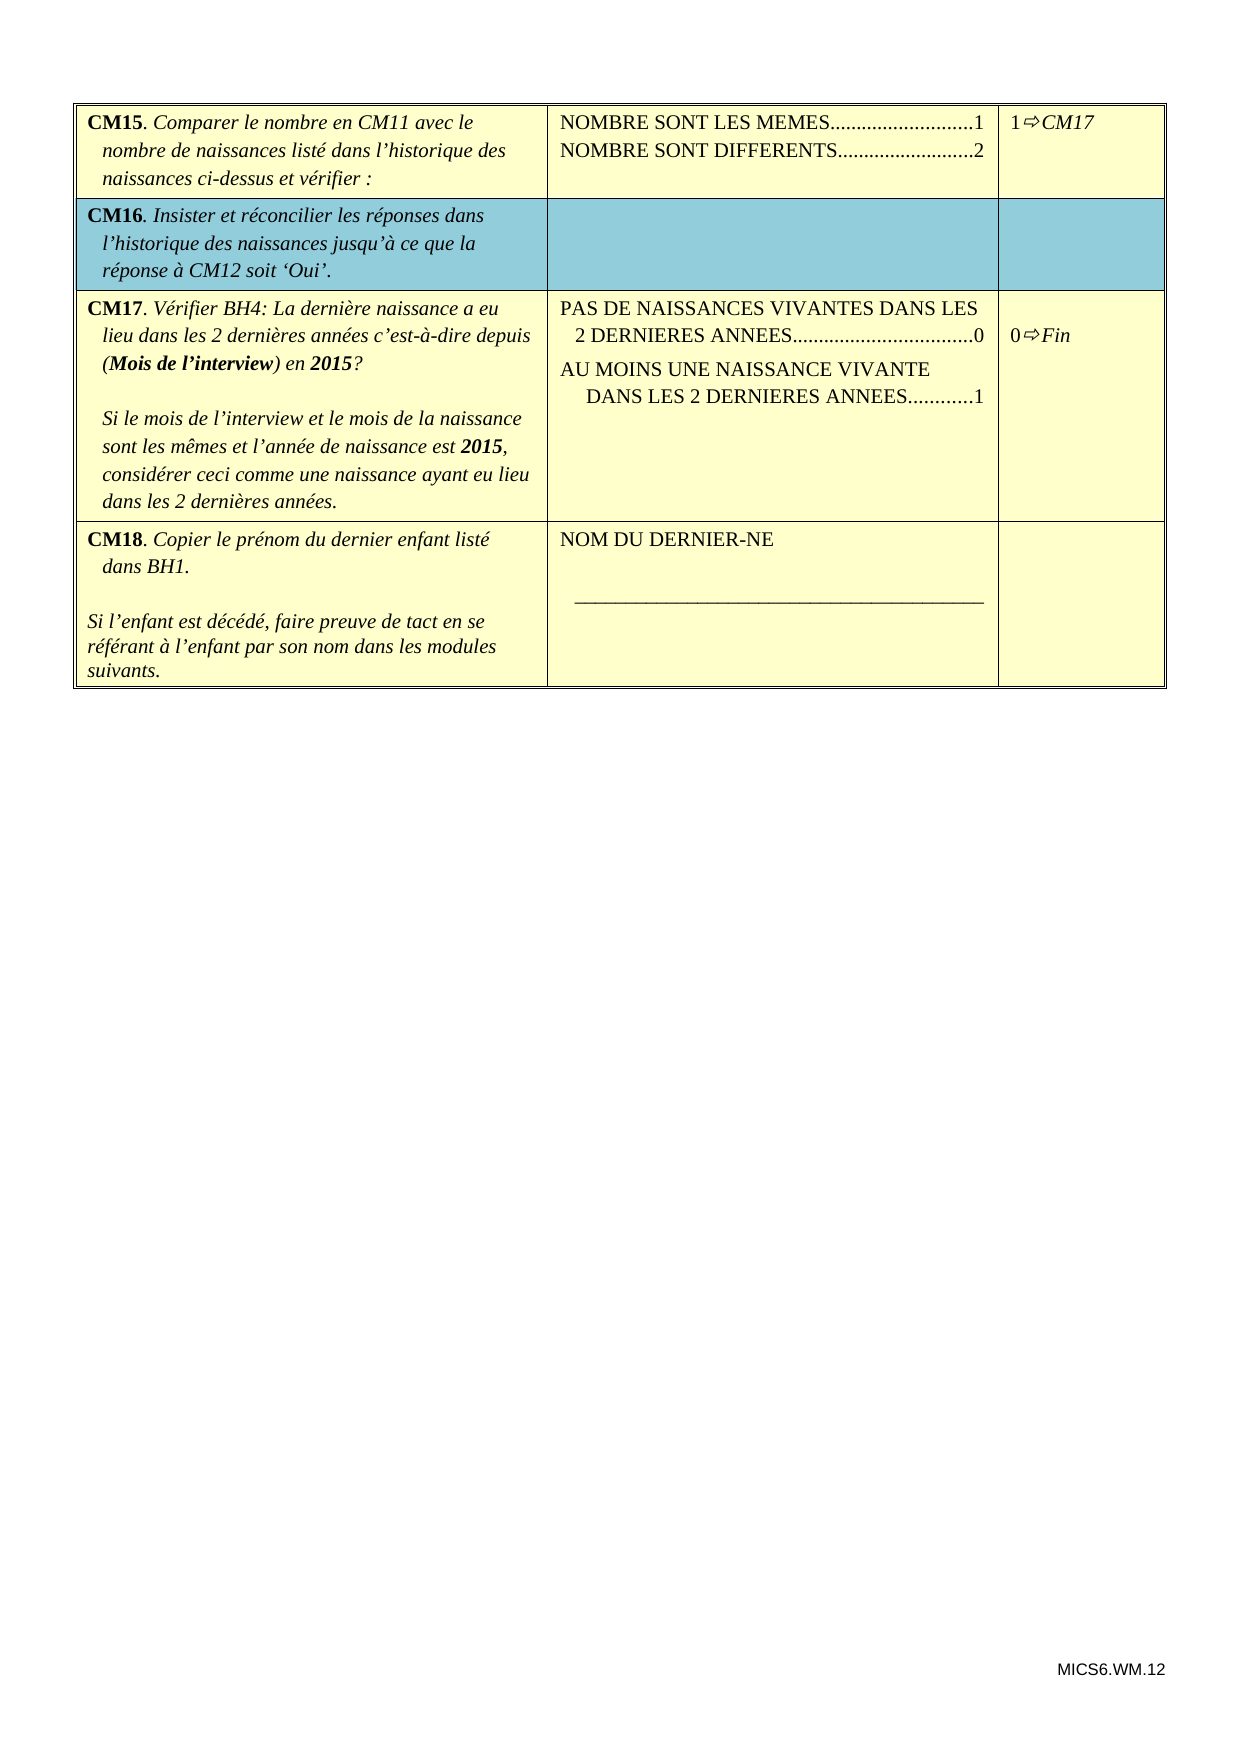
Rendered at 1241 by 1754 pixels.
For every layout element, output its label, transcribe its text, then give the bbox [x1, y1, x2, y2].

table_cell 0Fin [999, 291, 1164, 521]
table_header 1CM17 [999, 106, 1164, 197]
table_cell [999, 199, 1164, 290]
table_cell pas de naissAnces vivantes dans les 2 dernieres annees 0 au moins une naissance vivante dans les 2 dernieres annees 1 [548, 291, 998, 521]
table_cell CM16. Insister et réconcilier les réponses dans l’historique des naissances jusqu’à ce que la réponse à CM12 soit ‘Oui’. [77, 199, 547, 290]
table_cell CM17. Vérifier BH4: La dernière naissance a eu lieu dans les 2 dernières années c’est-à-dire depuis (Mois de l’interview) en 2015? Si le mois de l’interview et le mois de la naissance sont les mêmes et l’année de naissance est 2015, considérer ceci comme une naissance ayant eu lieu dans les 2 dernières années. [77, 291, 547, 521]
table_cell [999, 522, 1164, 686]
table_cell nom du dernier-ne [548, 522, 998, 686]
table_header CM15. Comparer le nombre en CM11 avec le nombre de naissances listé dans l’historique des naissances ci-dessus et vérifier : [77, 106, 547, 197]
table_header Nombre sont les memes 1 Nombre sont differents 2 [548, 106, 998, 197]
table_cell [548, 199, 998, 290]
table_cell CM18. Copier le prénom du dernier enfant listé dans BH1. Si l’enfant est décédé, faire preuve de tact en se référant à l’enfant par son nom dans les modules suivants. [77, 522, 547, 686]
